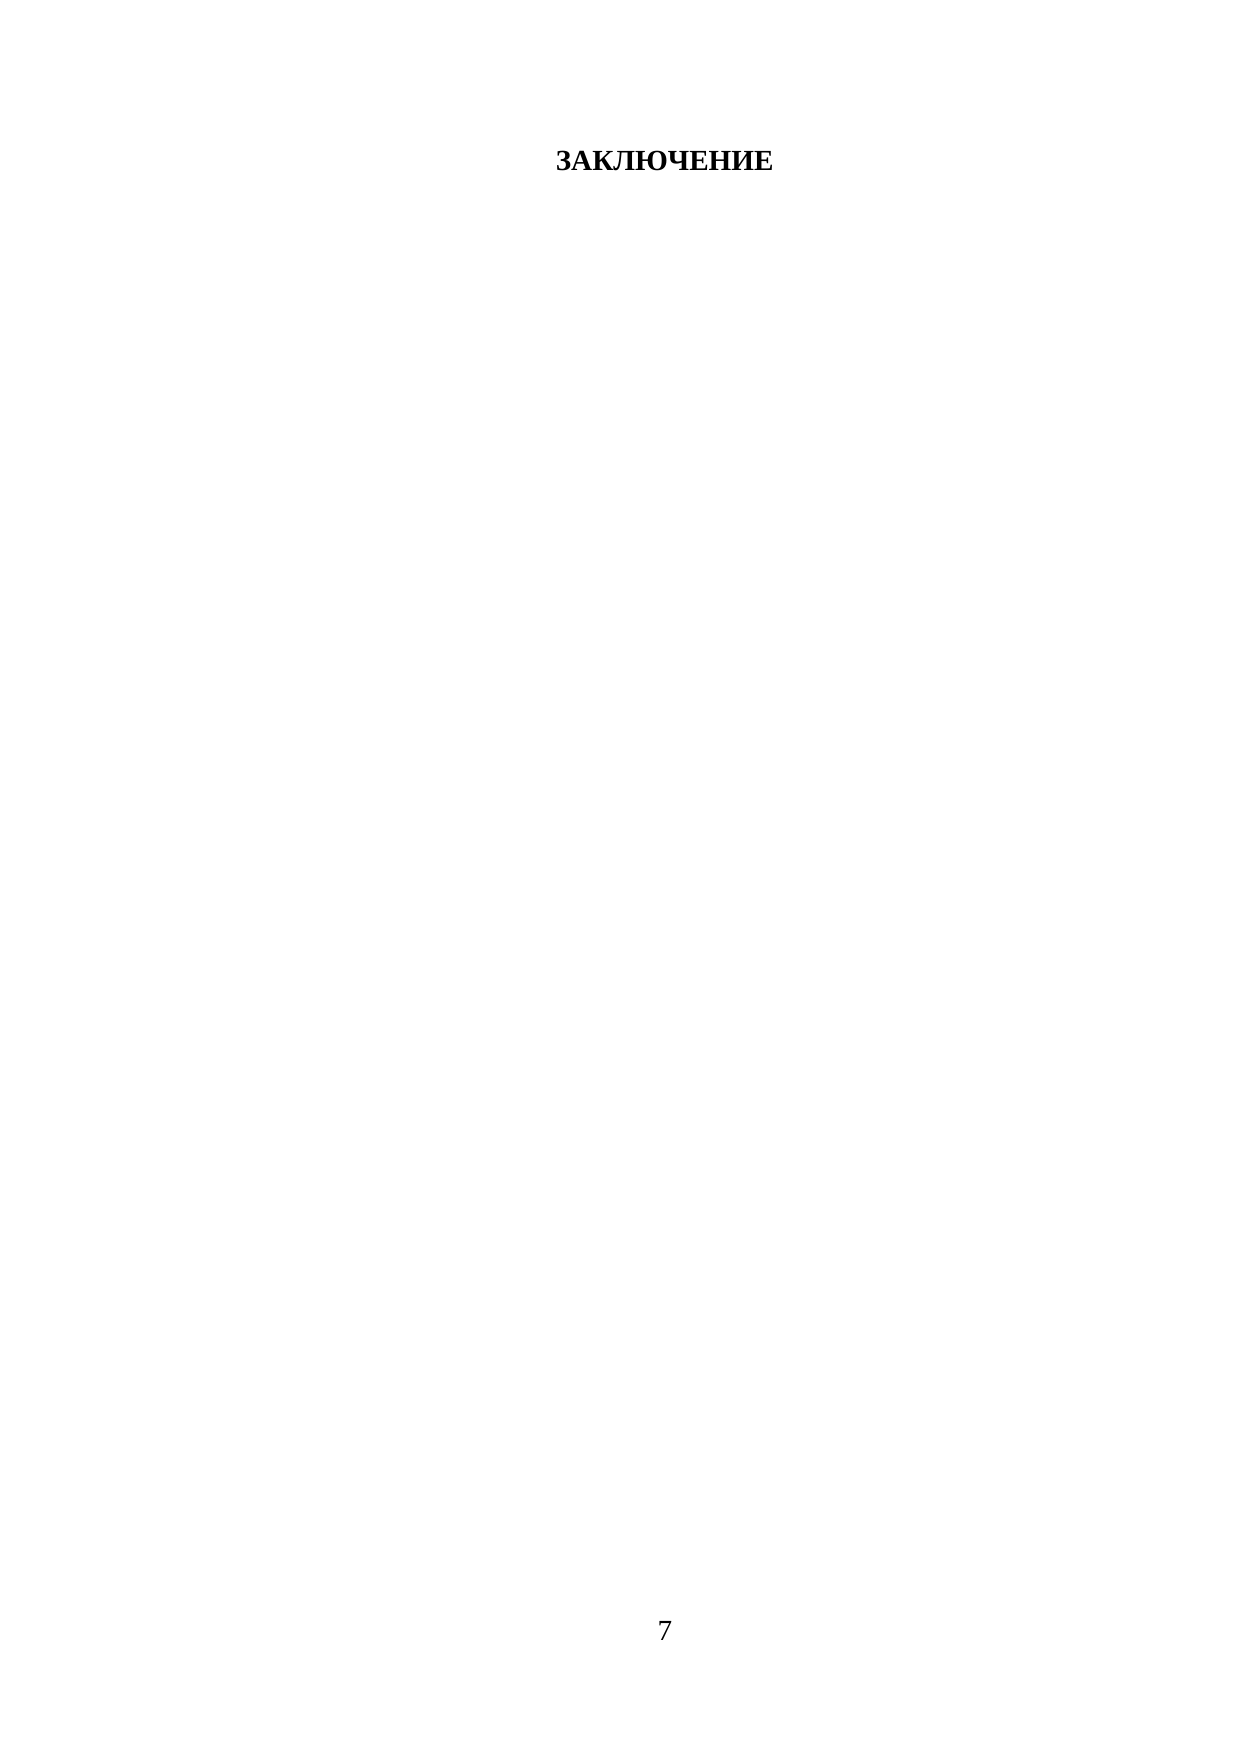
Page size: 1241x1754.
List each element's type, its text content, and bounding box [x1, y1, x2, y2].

subtitle Заключение [177, 143, 1152, 177]
